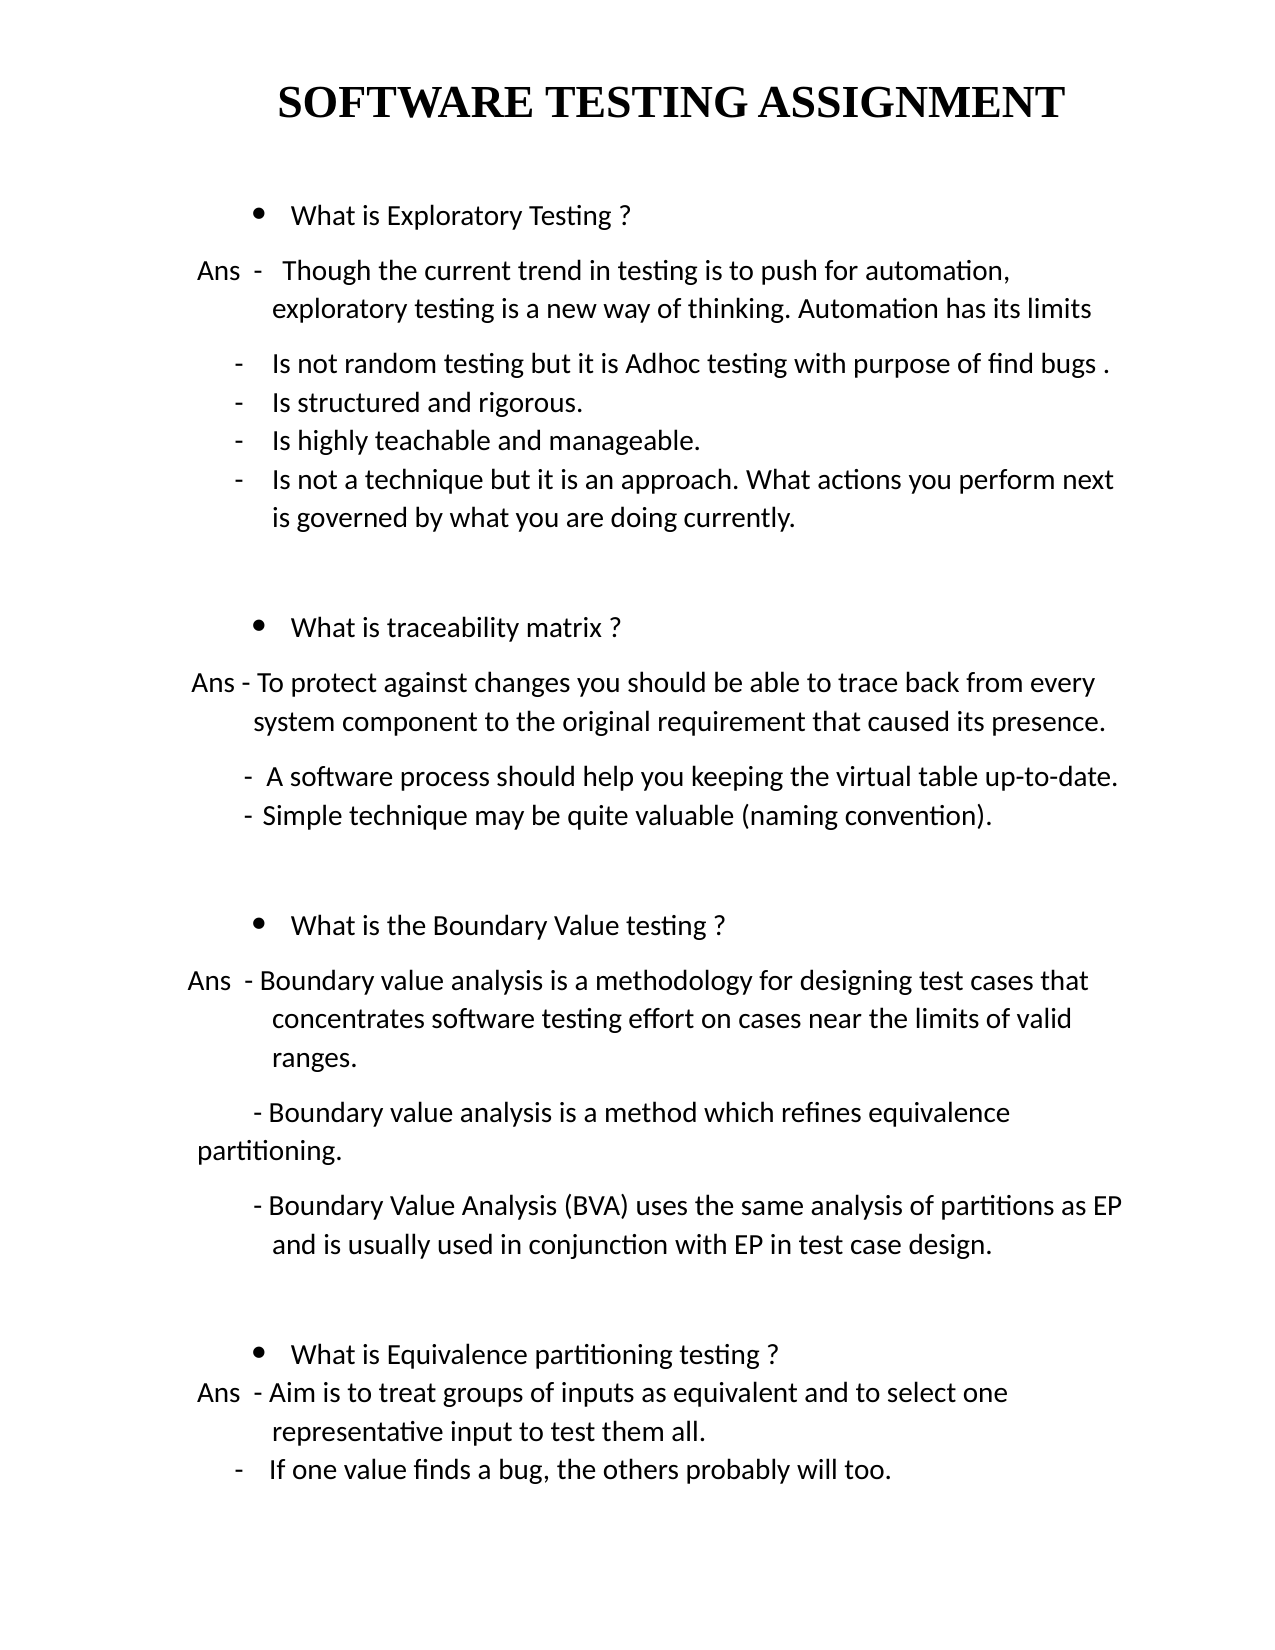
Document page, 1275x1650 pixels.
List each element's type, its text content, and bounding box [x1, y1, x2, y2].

list What is Equivalence partitioning testing ? [253, 1336, 1125, 1372]
text Ans - To protect against changes you should be able to trace back from every system component to the original requirement that caused its presence. [178, 664, 1125, 739]
list What is Exploratory Testing ? [253, 197, 1125, 232]
list If one value finds a bug, the others probably will too. [234, 1451, 1125, 1487]
text Ans - Boundary value analysis is a methodology for designing test cases that concentrates software testing effort on cases near the limits of valid ranges. [187, 962, 1125, 1074]
list Simple technique may be quite valuable (naming convention). [244, 797, 1125, 832]
list What is traceability matrix ? [253, 609, 1125, 645]
list A software process should help you keeping the virtual table up-to-date. [244, 758, 1125, 794]
list Is highly teachable and manageable. [234, 422, 1125, 458]
list What is the Boundary Value testing ? [253, 907, 1125, 942]
list Is structured and rigorous. [234, 384, 1125, 419]
list Ans - Aim is to treat groups of inputs as equivalent and to select one representative input to test them all. [197, 1374, 1125, 1448]
text - Boundary Value Analysis (BVA) uses the same analysis of partitions as EP and is usually used in conjunction with EP in test case design. [253, 1187, 1125, 1261]
text - Boundary value analysis is a method which refines equivalence partitioning. [197, 1094, 1125, 1168]
list Is not random testing but it is Adhoc testing with purpose of find bugs . [234, 346, 1125, 381]
list Is not a technique but it is an approach. What actions you perform next is governed by what you are doing currently. [234, 461, 1125, 535]
text Ans - Though the current trend in testing is to push for automation, exploratory testing is a new way of thinking. Automation has its limits [197, 252, 1125, 326]
